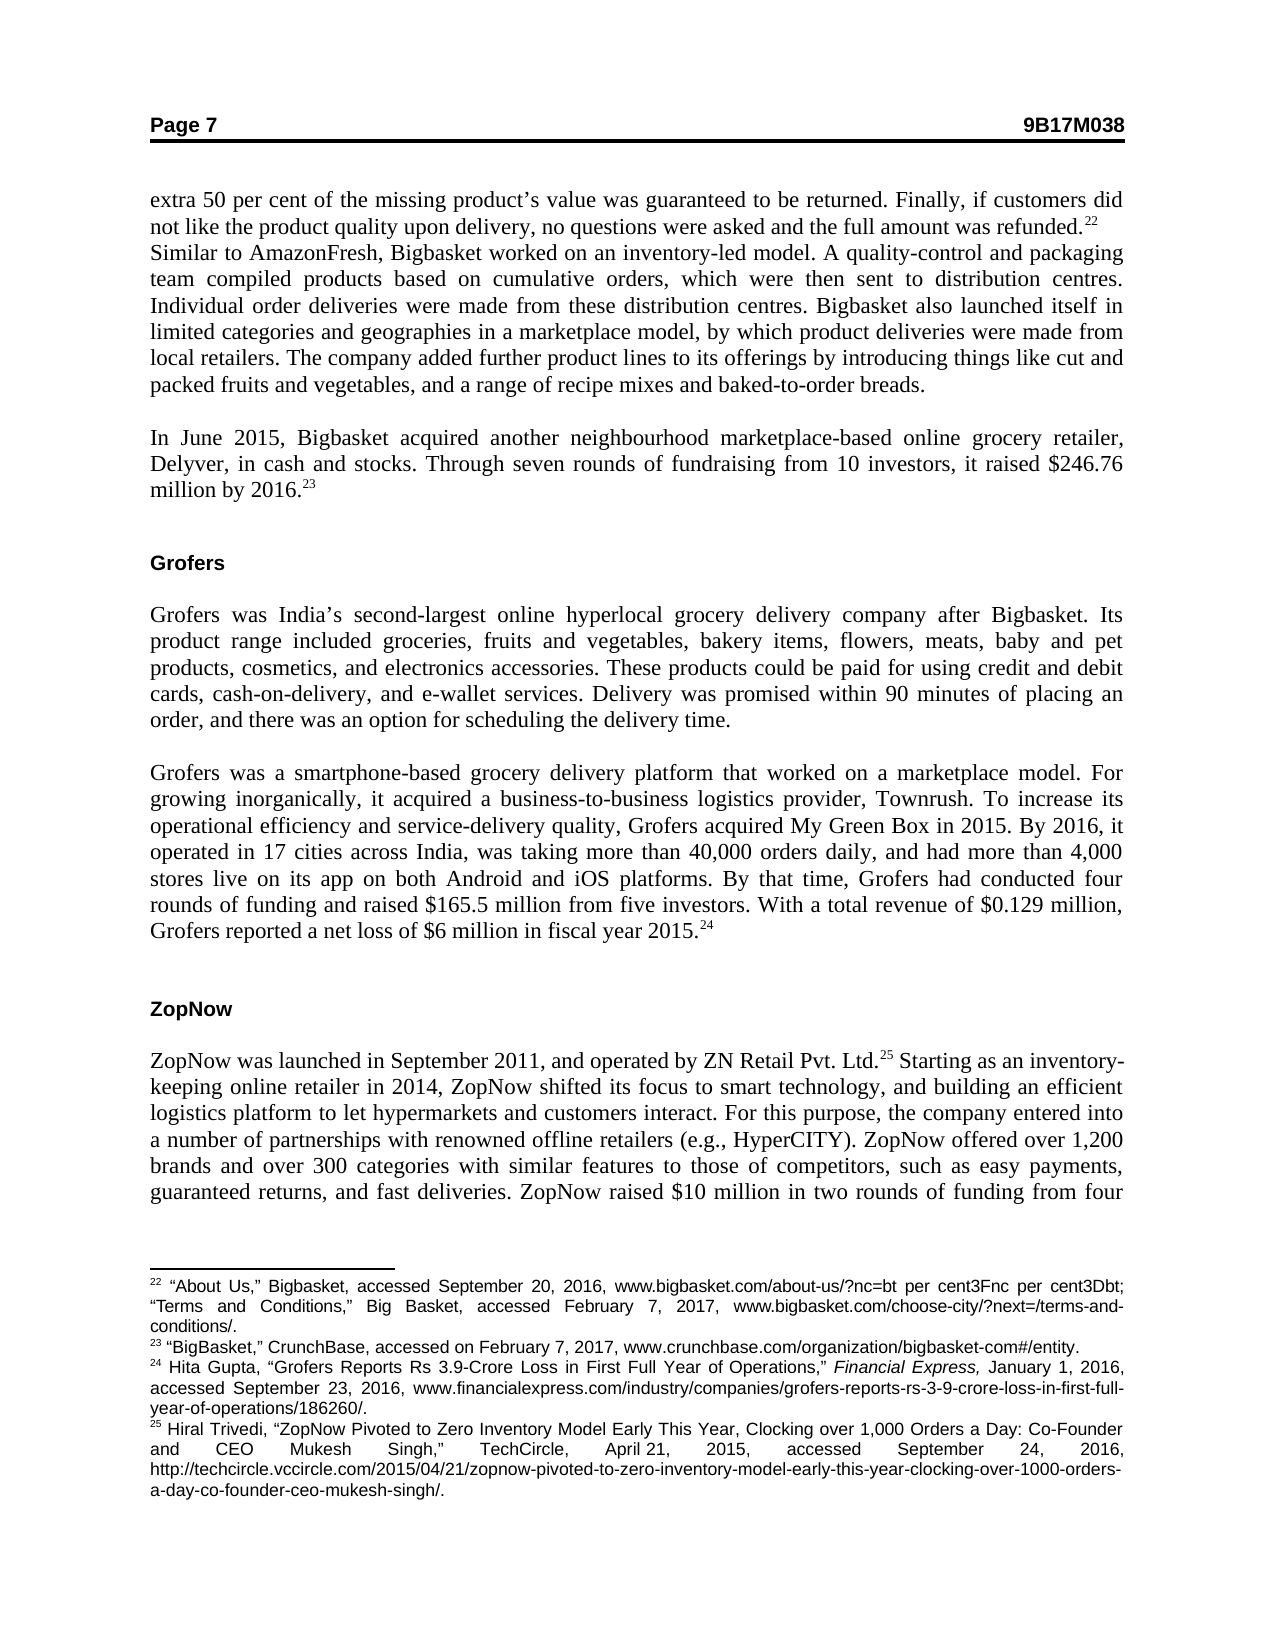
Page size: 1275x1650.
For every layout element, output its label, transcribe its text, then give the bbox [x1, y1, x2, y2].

text Similar to AmazonFresh, Bigbasket worked on an inventory-led model. A quality-control and packaging team compiled products based on cumulative orders, which were then sent to distribution centres. Individual order deliveries were made from these distribution centres. Bigbasket also launched itself in limited categories and geographies in a marketplace model, by which product deliveries were made from local retailers. The company added further product lines to its offerings by introducing things like cut and packed fruits and vegetables, and a range of recipe mixes and baked-to-order breads. [150, 239, 1125, 397]
text Grofers [150, 551, 1125, 575]
text In June 2015, Bigbasket acquired another neighbourhood marketplace-based online grocery retailer, Delyver, in cash and stocks. Through seven rounds of fundraising from 10 investors, it raised $246.76 million by 2016. [150, 423, 1125, 503]
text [150, 186, 1125, 239]
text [150, 1047, 1125, 1205]
text ZopNow [150, 996, 1125, 1020]
text Grofers was India’s second-largest online hyperlocal grocery delivery company after Bigbasket. Its product range included groceries, fruits and vegetables, bakery items, flowers, meats, baby and pet products, cosmetics, and electronics accessories. These products could be paid for using credit and debit cards, cash-on-delivery, and e-wallet services. Delivery was promised within 90 minutes of placing an order, and there was an option for scheduling the delivery time. [150, 601, 1125, 733]
text Grofers was a smartphone-based grocery delivery platform that worked on a marketplace model. For growing inorganically, it acquired a business-to-business logistics provider, Townrush. To increase its operational efficiency and service-delivery quality, Grofers acquired My Green Box in 2015. By 2016, it operated in 17 cities across India, was taking more than 40,000 orders daily, and had more than 4,000 stores live on its app on both Android and iOS platforms. By that time, Grofers had conducted four rounds of funding and raised $165.5 million from five investors. With a total revenue of $0.129 million, Grofers reported a net loss of $6 million in fiscal year 2015. [150, 759, 1125, 944]
